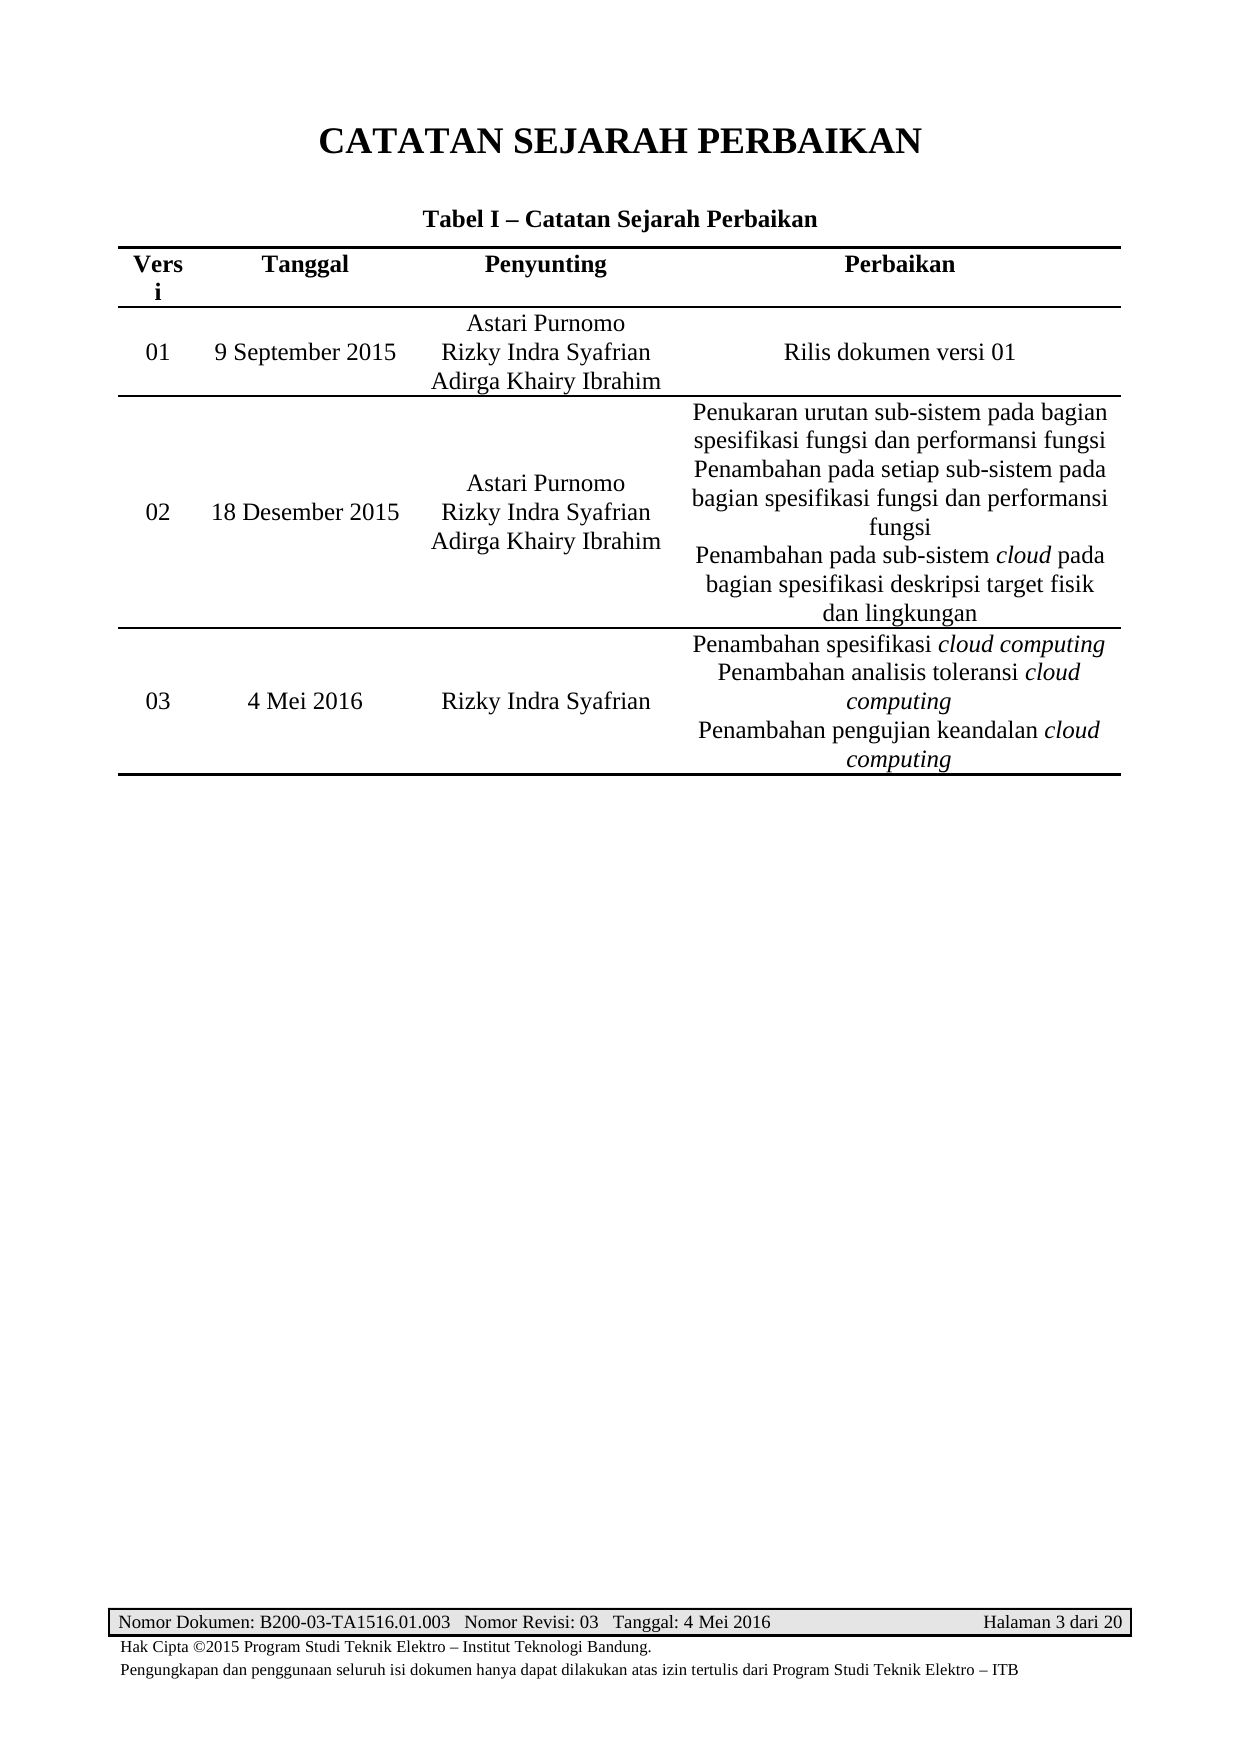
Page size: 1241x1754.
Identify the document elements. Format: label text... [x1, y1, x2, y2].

table_cell 9 September 2015 [198, 308, 413, 394]
table_cell 4 Mei 2016 [198, 629, 413, 772]
table_cell 02 [118, 397, 197, 627]
table_cell Penukaran urutan sub-sistem pada bagian spesifikasi fungsi dan performansi fungsi Penambahan pada setiap sub-sistem pada bagian spesifikasi fungsi dan performansi fungsi Penambahan pada sub-sistem cloud pada bagian spesifikasi deskripsi target fisik dan lingkungan [679, 397, 1121, 627]
table_cell 18 Desember 2015 [198, 397, 413, 627]
table_cell 01 [118, 308, 197, 394]
table_cell Rizky Indra Syafrian [413, 629, 679, 772]
table_cell Astari Purnomo Rizky Indra Syafrian Adirga Khairy Ibrahim [413, 397, 679, 627]
table_cell 03 [118, 629, 197, 772]
table_header Penyunting [413, 249, 679, 306]
text Tabel I – Catatan Sejarah Perbaikan [118, 204, 1122, 233]
table_cell Penambahan spesifikasi cloud computing Penambahan analisis toleransi cloud computing Penambahan pengujian keandalan cloud computing [679, 629, 1121, 772]
table_header Tanggal [198, 249, 413, 306]
table_header Perbaikan [679, 249, 1121, 306]
text CATATAN SEJARAH PERBAIKAN [118, 118, 1122, 161]
table_cell Astari Purnomo Rizky Indra Syafrian Adirga Khairy Ibrahim [413, 308, 679, 394]
table_header Versi [118, 249, 197, 306]
table_cell Rilis dokumen versi 01 [679, 308, 1121, 394]
